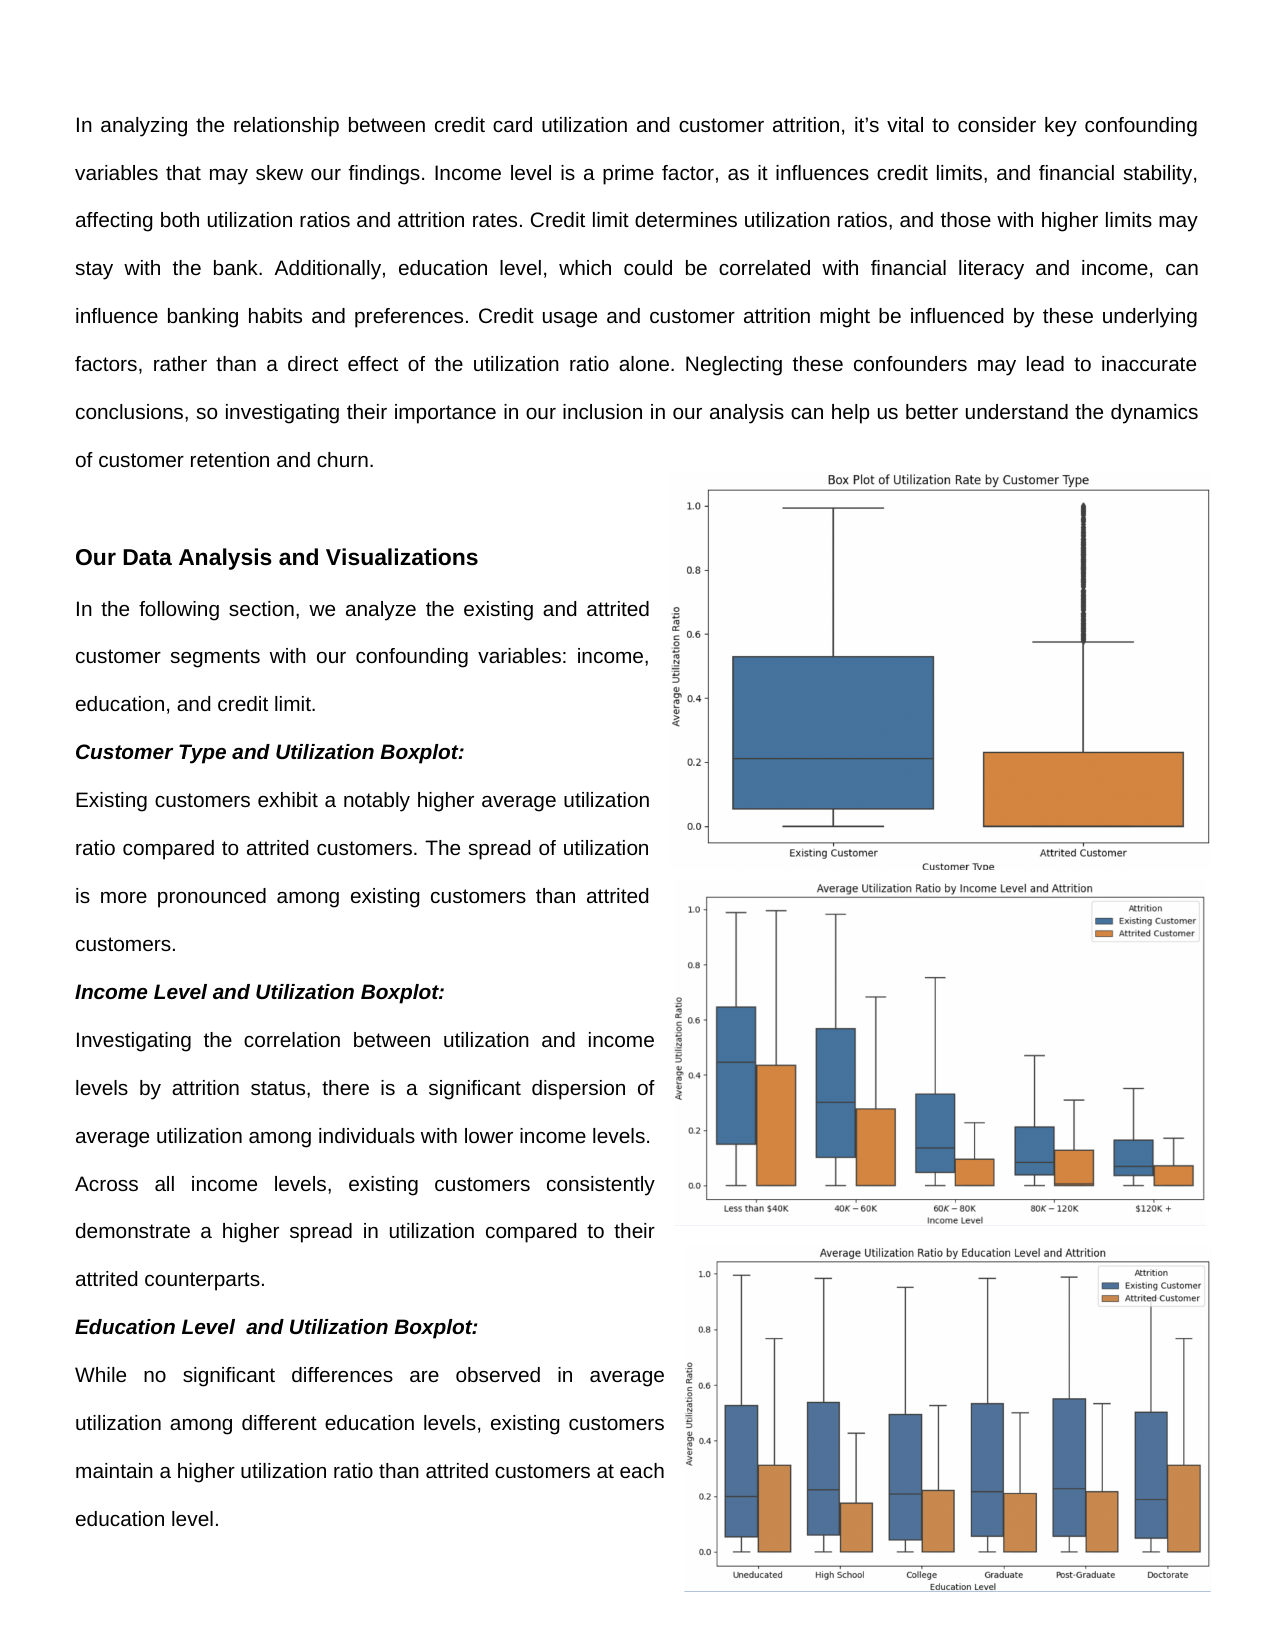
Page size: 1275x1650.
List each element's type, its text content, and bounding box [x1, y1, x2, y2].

text Existing customers exhibit a notably higher average utilization ratio compared to attrited customers. The spread of utilization is more pronounced among existing customers than attrited customers. [75, 788, 1200, 956]
text In the following section, we analyze the existing and attrited customer segments with our confounding variables: income, education, and credit limit. [75, 596, 669, 716]
picture [684, 1246, 1211, 1592]
text Education Level and Utilization Boxplot: [75, 1315, 684, 1339]
text In analyzing the relationship between credit card utilization and customer attrition, it’s vital to consider key confounding variables that may skew our findings. Income level is a prime factor, as it influences credit limits, and financial stability, affecting both utilization ratios and attrition rates. Credit limit determines utilization ratios, and those with higher limits may stay with the bank. Additionally, education level, which could be correlated with financial literacy and income, can influence banking habits and preferences. Credit usage and customer attrition might be influenced by these underlying factors, rather than a direct effect of the utilization ratio alone. Neglecting these confounders may lead to inaccurate conclusions, so investigating their importance in our inclusion in our analysis can help us better understand the dynamics of customer retention and churn. [75, 112, 1200, 472]
text Income Level and Utilization Boxplot: [75, 980, 674, 1004]
text Investigating the correlation between utilization and income levels by attrition status, there is a significant dispersion of average utilization among individuals with lower income levels. [75, 1028, 674, 1147]
text Our Data Analysis and Visualizations [75, 544, 669, 570]
text While no significant differences are observed in average utilization among different education levels, existing customers maintain a higher utilization ratio than attrited customers at each education level. [75, 1363, 684, 1531]
text Across all income levels, existing customers consistently demonstrate a higher spread in utilization compared to their attrited counterparts. [75, 1171, 1200, 1291]
picture [674, 880, 1207, 1226]
picture [669, 472, 1210, 870]
text Customer Type and Utilization Boxplot: [75, 740, 669, 764]
